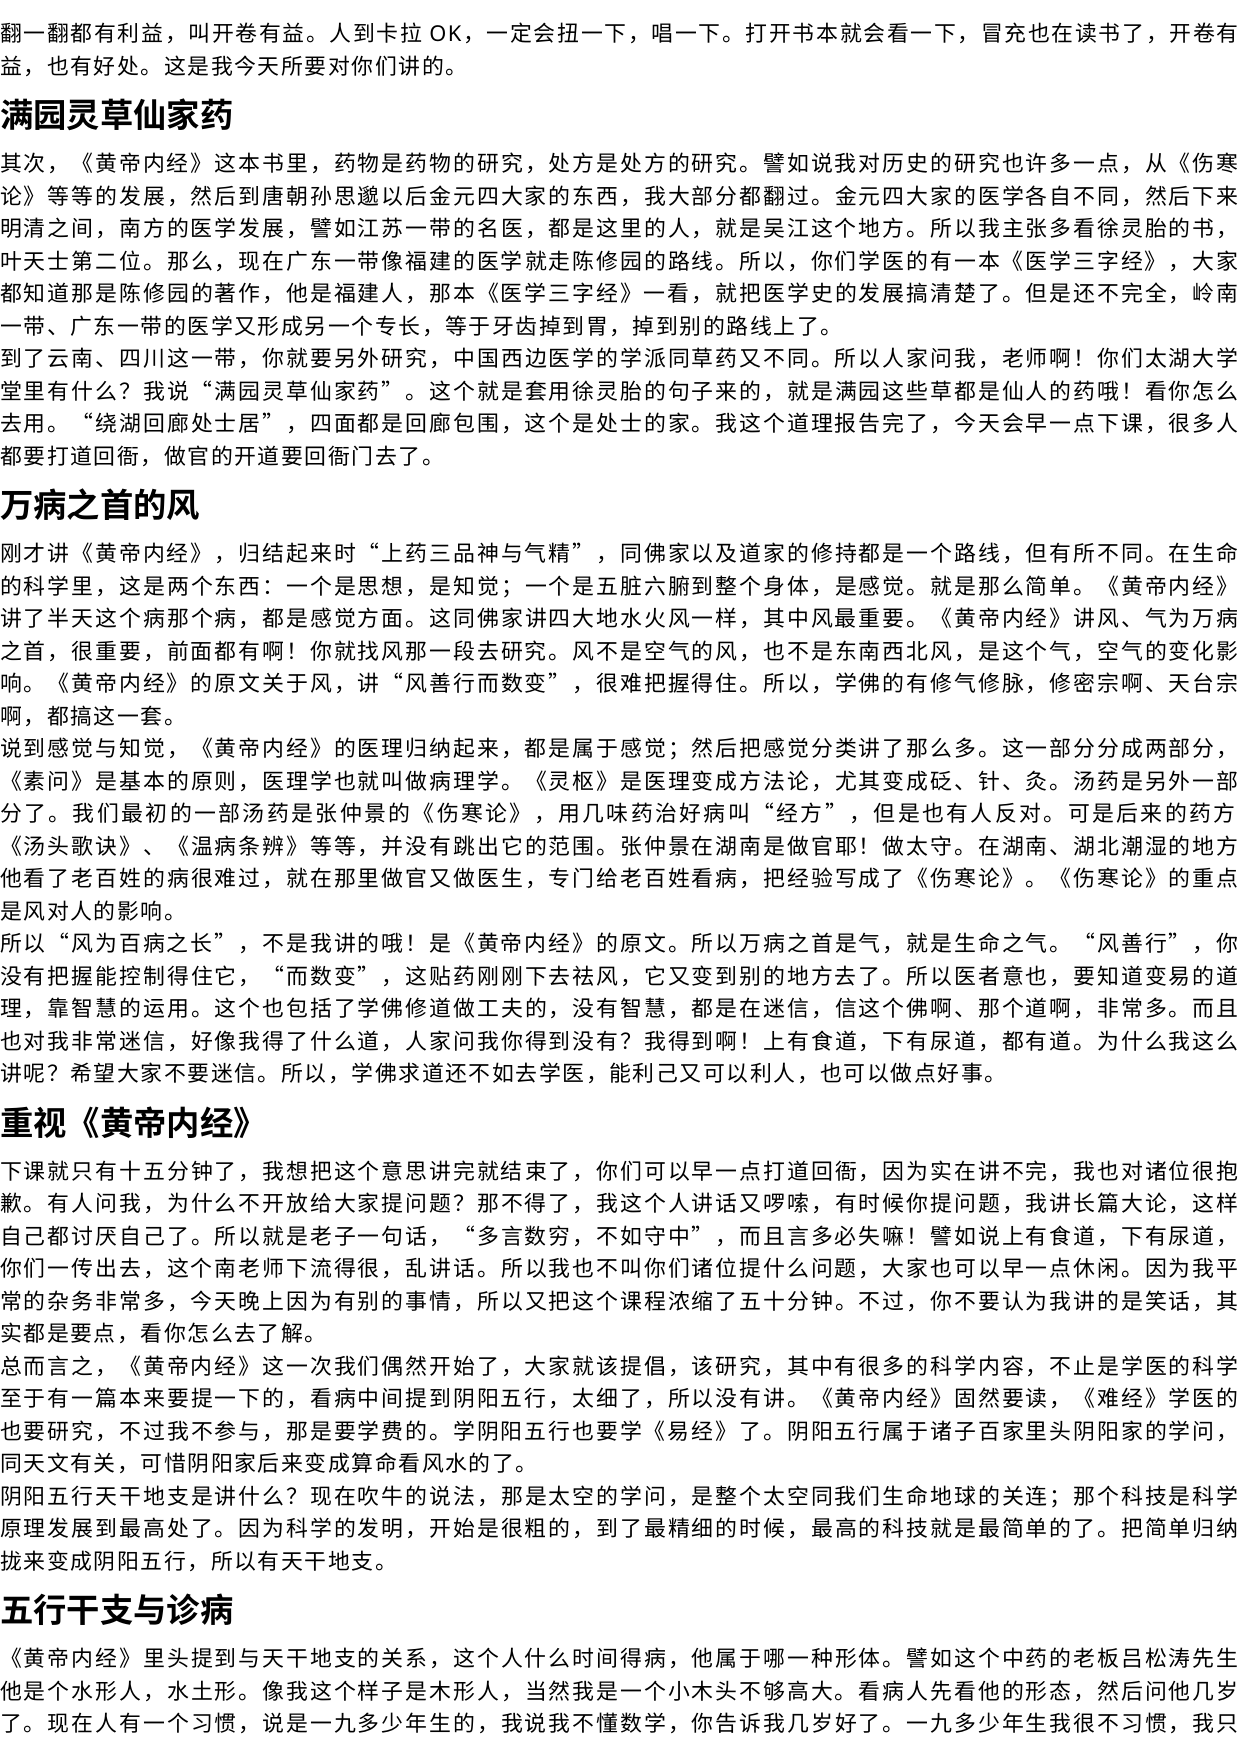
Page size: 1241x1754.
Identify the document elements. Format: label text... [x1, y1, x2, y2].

text 所以“风为百病之长”，不是我讲的哦！是《黄帝内经》的原文。所以万病之首是气，就是生命之气。“风善行”，你没有把握能控制得住它，“而数变”，这贴药刚刚下去祛风，它又变到别的地方去了。所以医者意也，要知道变易的道理，靠智慧的运用。这个也包括了学佛修道做工夫的，没有智慧，都是在迷信，信这个佛啊、那个道啊，非常多。而且也对我非常迷信，好像我得了什么道，人家问我你得到没有？我得到啊！上有食道，下有尿道，都有道。为什么我这么讲呢？希望大家不要迷信。所以，学佛求道还不如去学医，能利己又可以利人，也可以做点好事。 [0, 926, 1240, 1088]
text 说到感觉与知觉，《黄帝内经》的医理归纳起来，都是属于感觉；然后把感觉分类讲了那么多。这一部分分成两部分，《素问》是基本的原则，医理学也就叫做病理学。《灵枢》是医理变成方法论，尤其变成砭、针、灸。汤药是另外一部分了。我们最初的一部汤药是张仲景的《伤寒论》，用几味药治好病叫“经方”，但是也有人反对。可是后来的药方《汤头歌诀》、《温病条辨》等等，并没有跳出它的范围。张仲景在湖南是做官耶！做太守。在湖南、湖北潮湿的地方，他看了老百姓的病很难过，就在那里做官又做医生，专门给老百姓看病，把经验写成了《伤寒论》。《伤寒论》的重点是风对人的影响。 [0, 731, 1240, 926]
text 其次，《黄帝内经》这本书里，药物是药物的研究，处方是处方的研究。譬如说我对历史的研究也许多一点，从《伤寒论》等等的发展，然后到唐朝孙思邈以后金元四大家的东西，我大部分都翻过。金元四大家的医学各自不同，然后下来明清之间，南方的医学发展，譬如江苏一带的名医，都是这里的人，就是吴江这个地方。所以我主张多看徐灵胎的书，叶天士第二位。那么，现在广东一带像福建的医学就走陈修园的路线。所以，你们学医的有一本《医学三字经》，大家都知道那是陈修园的著作，他是福建人，那本《医学三字经》一看，就把医学史的发展搞清楚了。但是还不完全，岭南一带、广东一带的医学又形成另一个专长，等于牙齿掉到胃，掉到别的路线上了。 [0, 146, 1240, 341]
text 下课就只有十五分钟了，我想把这个意思讲完就结束了，你们可以早一点打道回衙，因为实在讲不完，我也对诸位很抱歉。有人问我，为什么不开放给大家提问题？那不得了，我这个人讲话又啰嗦，有时候你提问题，我讲长篇大论，这样自己都讨厌自己了。所以就是老子一句话，“多言数穷，不如守中”，而且言多必失嘛！譬如说上有食道，下有尿道，你们一传出去，这个南老师下流得很，乱讲话。所以我也不叫你们诸位提什么问题，大家也可以早一点休闲。因为我平常的杂务非常多，今天晚上因为有别的事情，所以又把这个课程浓缩了五十分钟。不过，你不要认为我讲的是笑话，其实都是要点，看你怎么去了解。 [0, 1153, 1240, 1348]
text 到了云南、四川这一带，你就要另外研究，中国西边医学的学派同草药又不同。所以人家问我，老师啊！你们太湖大学堂里有什么？我说“满园灵草仙家药”。这个就是套用徐灵胎的句子来的，就是满园这些草都是仙人的药哦！看你怎么去用。“绕湖回廊处士居”，四面都是回廊包围，这个是处士的家。我这个道理报告完了，今天会早一点下课，很多人都要打道回衙，做官的开道要回衙门去了。 [0, 341, 1240, 471]
subtitle 满园灵草仙家药 [0, 81, 1240, 146]
subtitle 万病之首的风 [0, 471, 1240, 536]
text 总而言之，《黄帝内经》这一次我们偶然开始了，大家就该提倡，该研究，其中有很多的科学内容，不止是学医的科学。至于有一篇本来要提一下的，看病中间提到阴阳五行，太细了，所以没有讲。《黄帝内经》固然要读，《难经》学医的也要研究，不过我不参与，那是要学费的。学阴阳五行也要学《易经》了。阴阳五行属于诸子百家里头阴阳家的学问，同天文有关，可惜阴阳家后来变成算命看风水的了。 [0, 1348, 1240, 1478]
text 刚才讲《黄帝内经》，归结起来时“上药三品神与气精”，同佛家以及道家的修持都是一个路线，但有所不同。在生命的科学里，这是两个东西：一个是思想，是知觉；一个是五脏六腑到整个身体，是感觉。就是那么简单。《黄帝内经》讲了半天这个病那个病，都是感觉方面。这同佛家讲四大地水火风一样，其中风最重要。《黄帝内经》讲风、气为万病之首，很重要，前面都有啊！你就找风那一段去研究。风不是空气的风，也不是东南西北风，是这个气，空气的变化影响。《黄帝内经》的原文关于风，讲“风善行而数变”，很难把握得住。所以，学佛的有修气修脉，修密宗啊、天台宗啊，都搞这一套。 [0, 536, 1240, 731]
subtitle 重视《黄帝内经》 [0, 1088, 1240, 1153]
text 阴阳五行天干地支是讲什么？现在吹牛的说法，那是太空的学问，是整个太空同我们生命地球的关连；那个科技是科学原理发展到最高处了。因为科学的发明，开始是很粗的，到了最精细的时候，最高的科技就是最简单的了。把简单归纳拢来变成阴阳五行，所以有天干地支。 [0, 1478, 1240, 1576]
subtitle 五行干支与诊病 [0, 1576, 1240, 1641]
